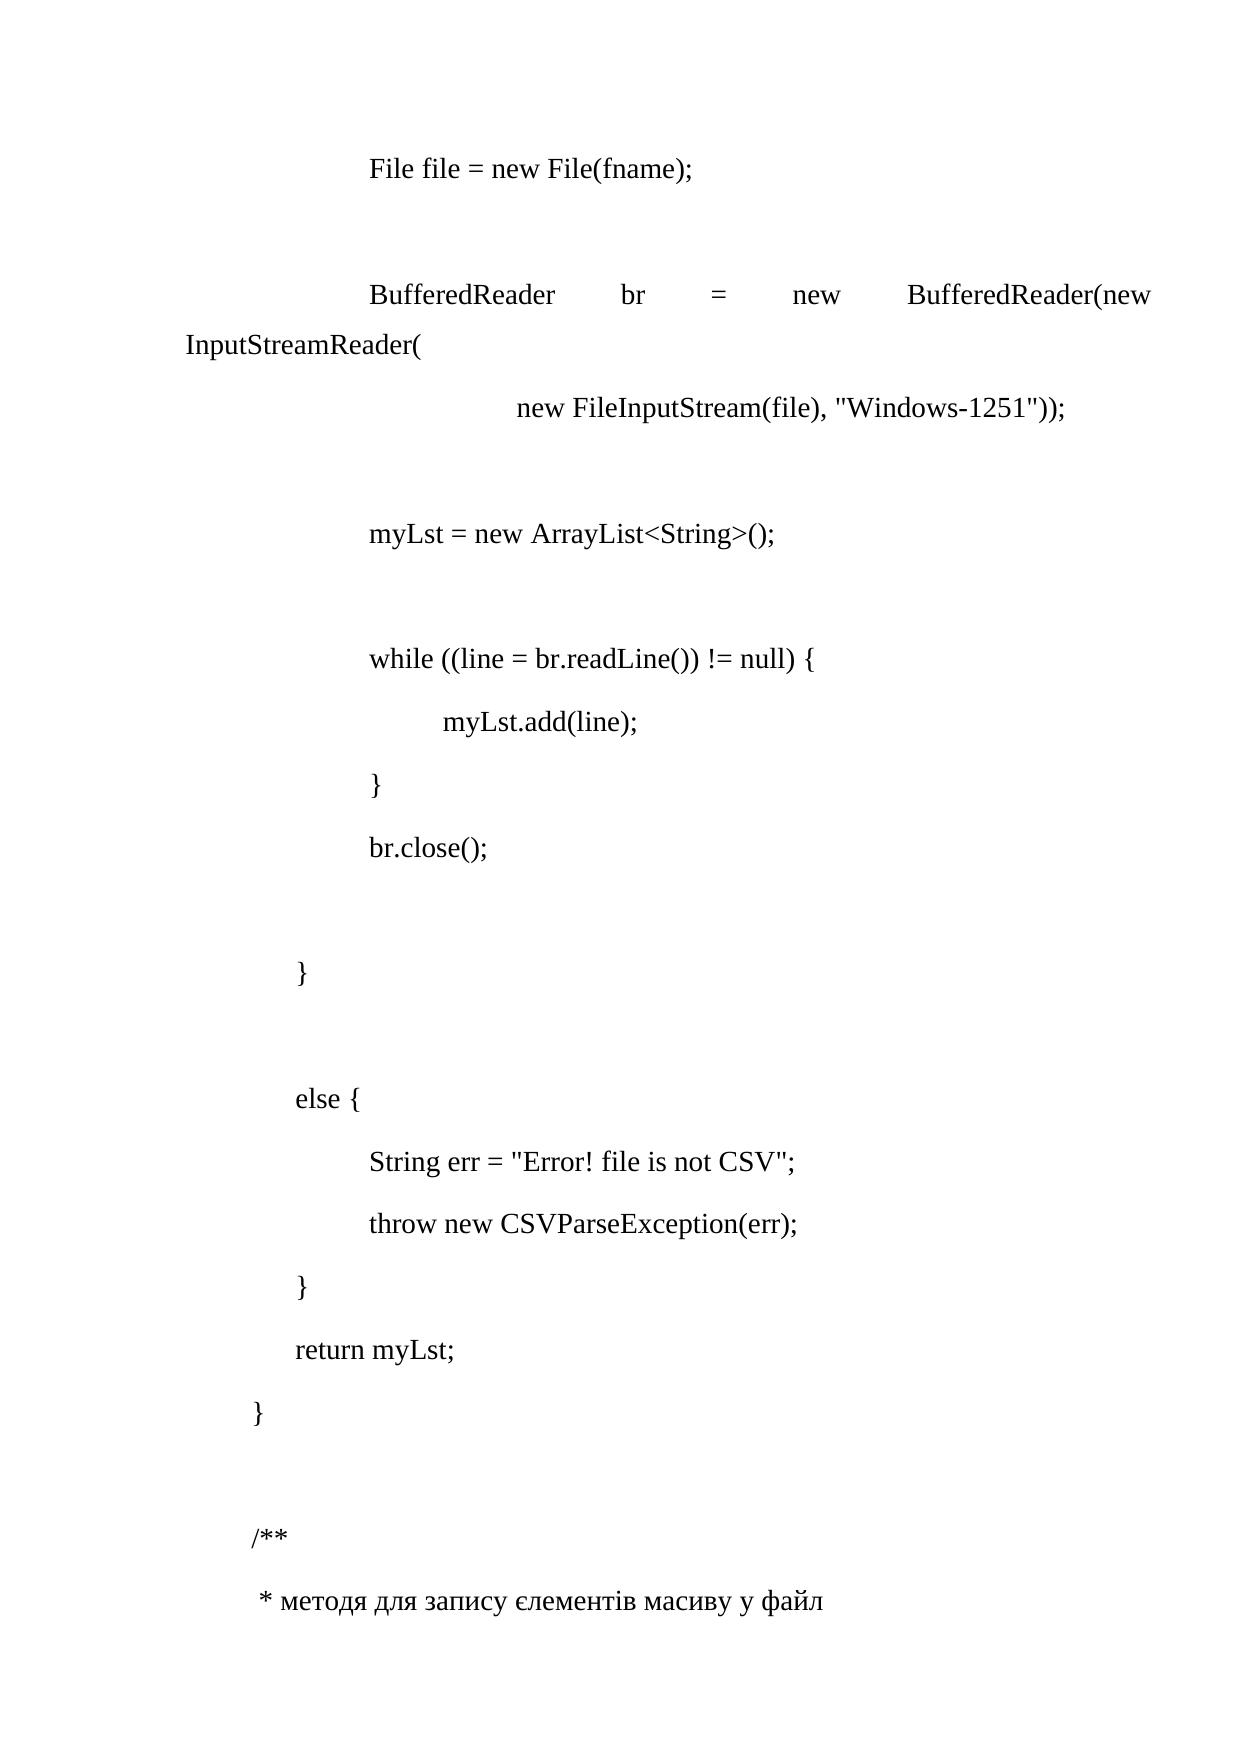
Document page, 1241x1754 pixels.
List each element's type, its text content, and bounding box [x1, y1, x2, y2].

list new FileInputStream(file), "Windows-1251")); [185, 390, 1152, 424]
list File file = new File(fname); [185, 151, 1152, 185]
list while ((line = br.readLine()) != null) { [185, 641, 1152, 675]
list } [185, 1269, 1152, 1303]
list } [185, 955, 1152, 989]
list BufferedReader br = new BufferedReader(new InputStreamReader( [185, 277, 1152, 361]
list br.close(); [185, 830, 1152, 863]
list myLst = new ArrayList<String>(); [185, 516, 1152, 549]
list myLst.add(line); [185, 704, 1152, 738]
list * методя для запису єлементів масиву у файл [185, 1583, 1152, 1617]
list else { [185, 1081, 1152, 1114]
list String err = "Error! file is not CSV"; [185, 1144, 1152, 1177]
list throw new CSVParseException(err); [185, 1207, 1152, 1240]
list } [185, 767, 1152, 801]
list /** [185, 1521, 1152, 1554]
list return myLst; [185, 1332, 1152, 1366]
list } [185, 1395, 1152, 1429]
